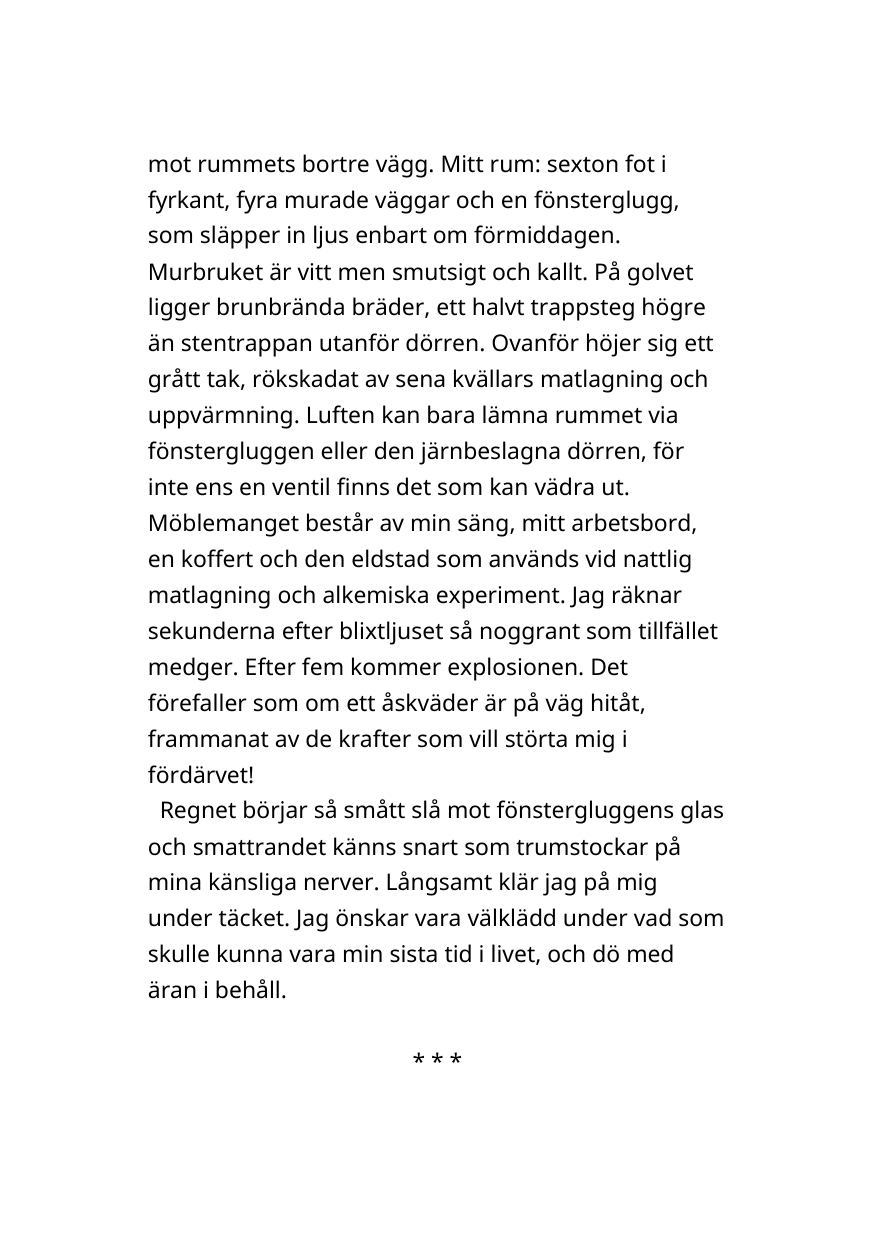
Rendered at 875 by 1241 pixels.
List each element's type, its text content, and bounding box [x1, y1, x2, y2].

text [148, 148, 726, 790]
text Regnet börjar så smått slå mot fönstergluggens glas och smattrandet snart som trumstockar på mina känsliga nerver. Långsamt klär jag på mig under täcket. Jag önskar vara välklädd under vad som skulle kunna vara min sista tid i livet, och dö med äran i behåll. [148, 794, 726, 1005]
